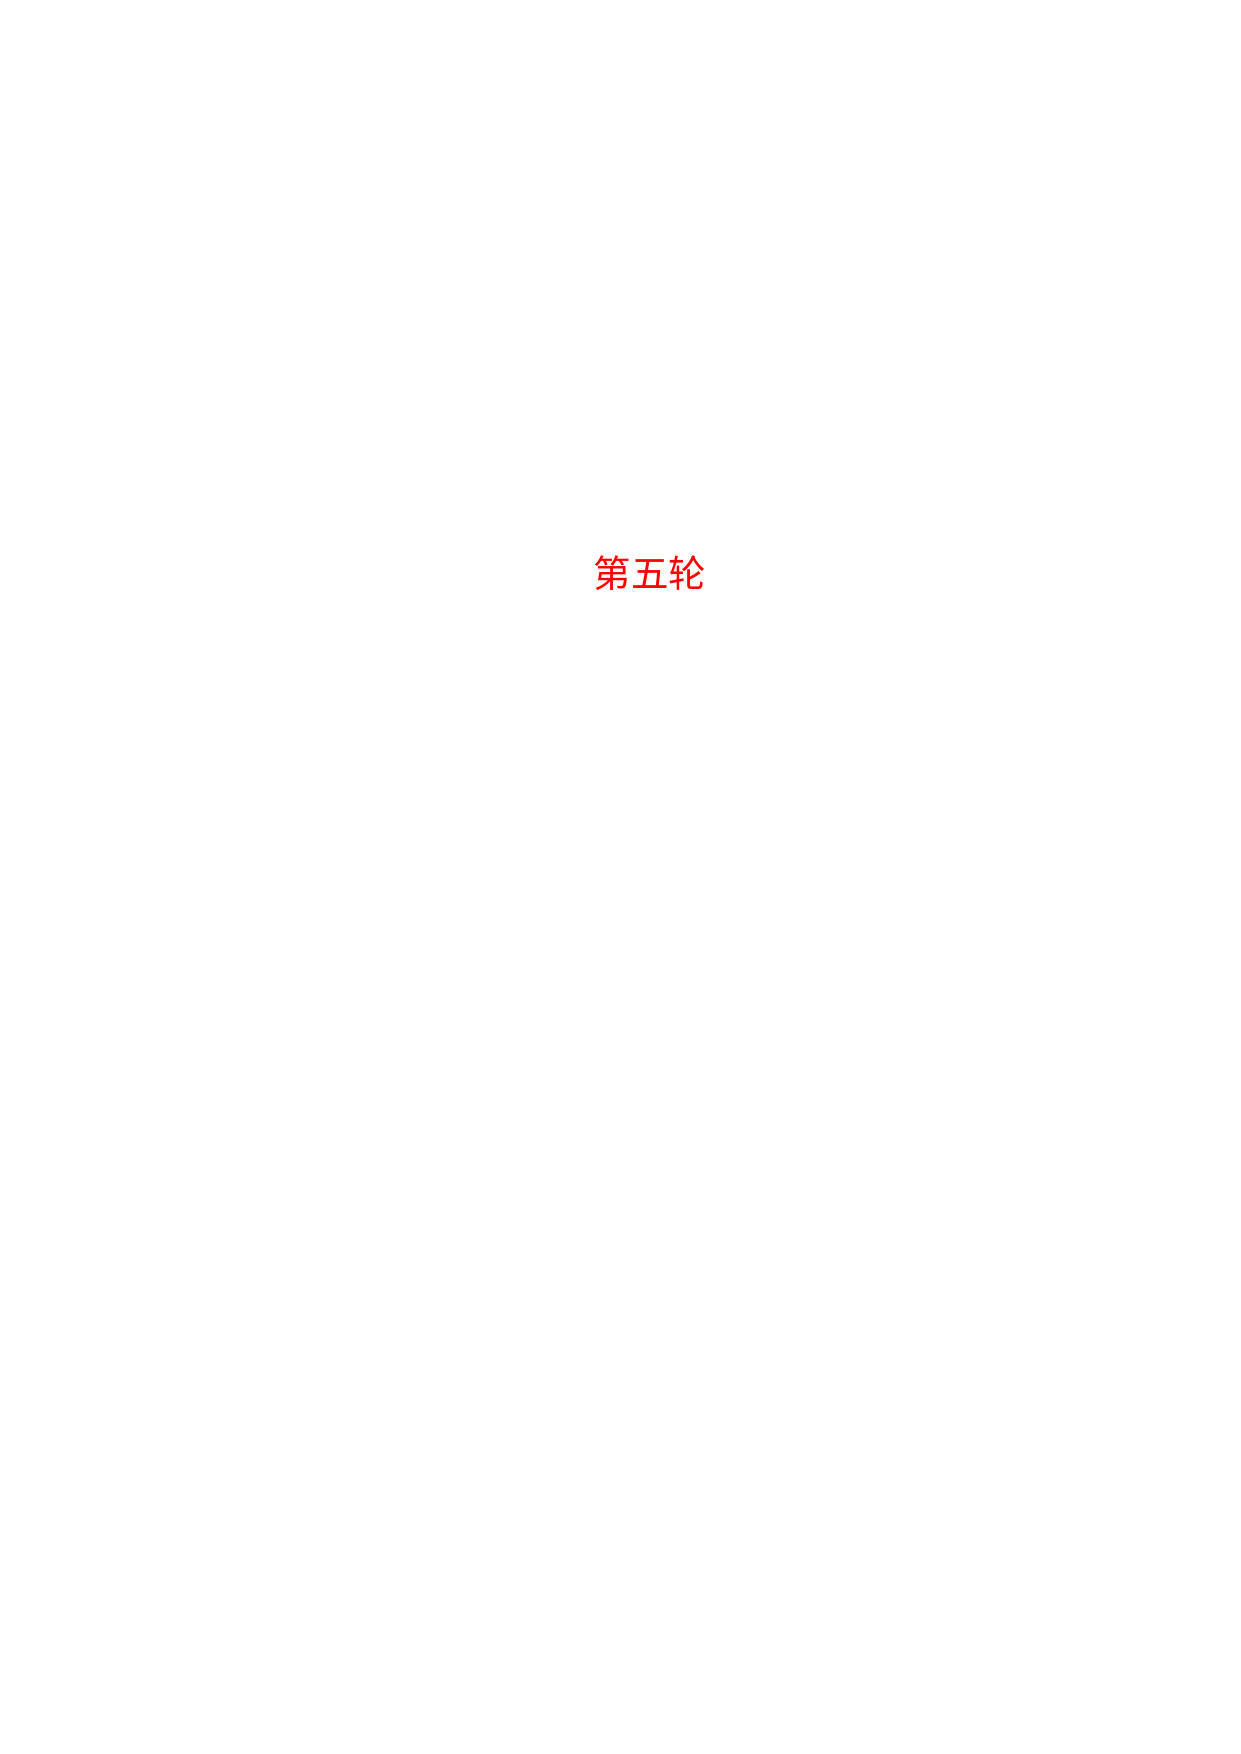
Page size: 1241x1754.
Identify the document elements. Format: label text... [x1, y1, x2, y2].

subtitle 第五轮 [59, 539, 1240, 604]
